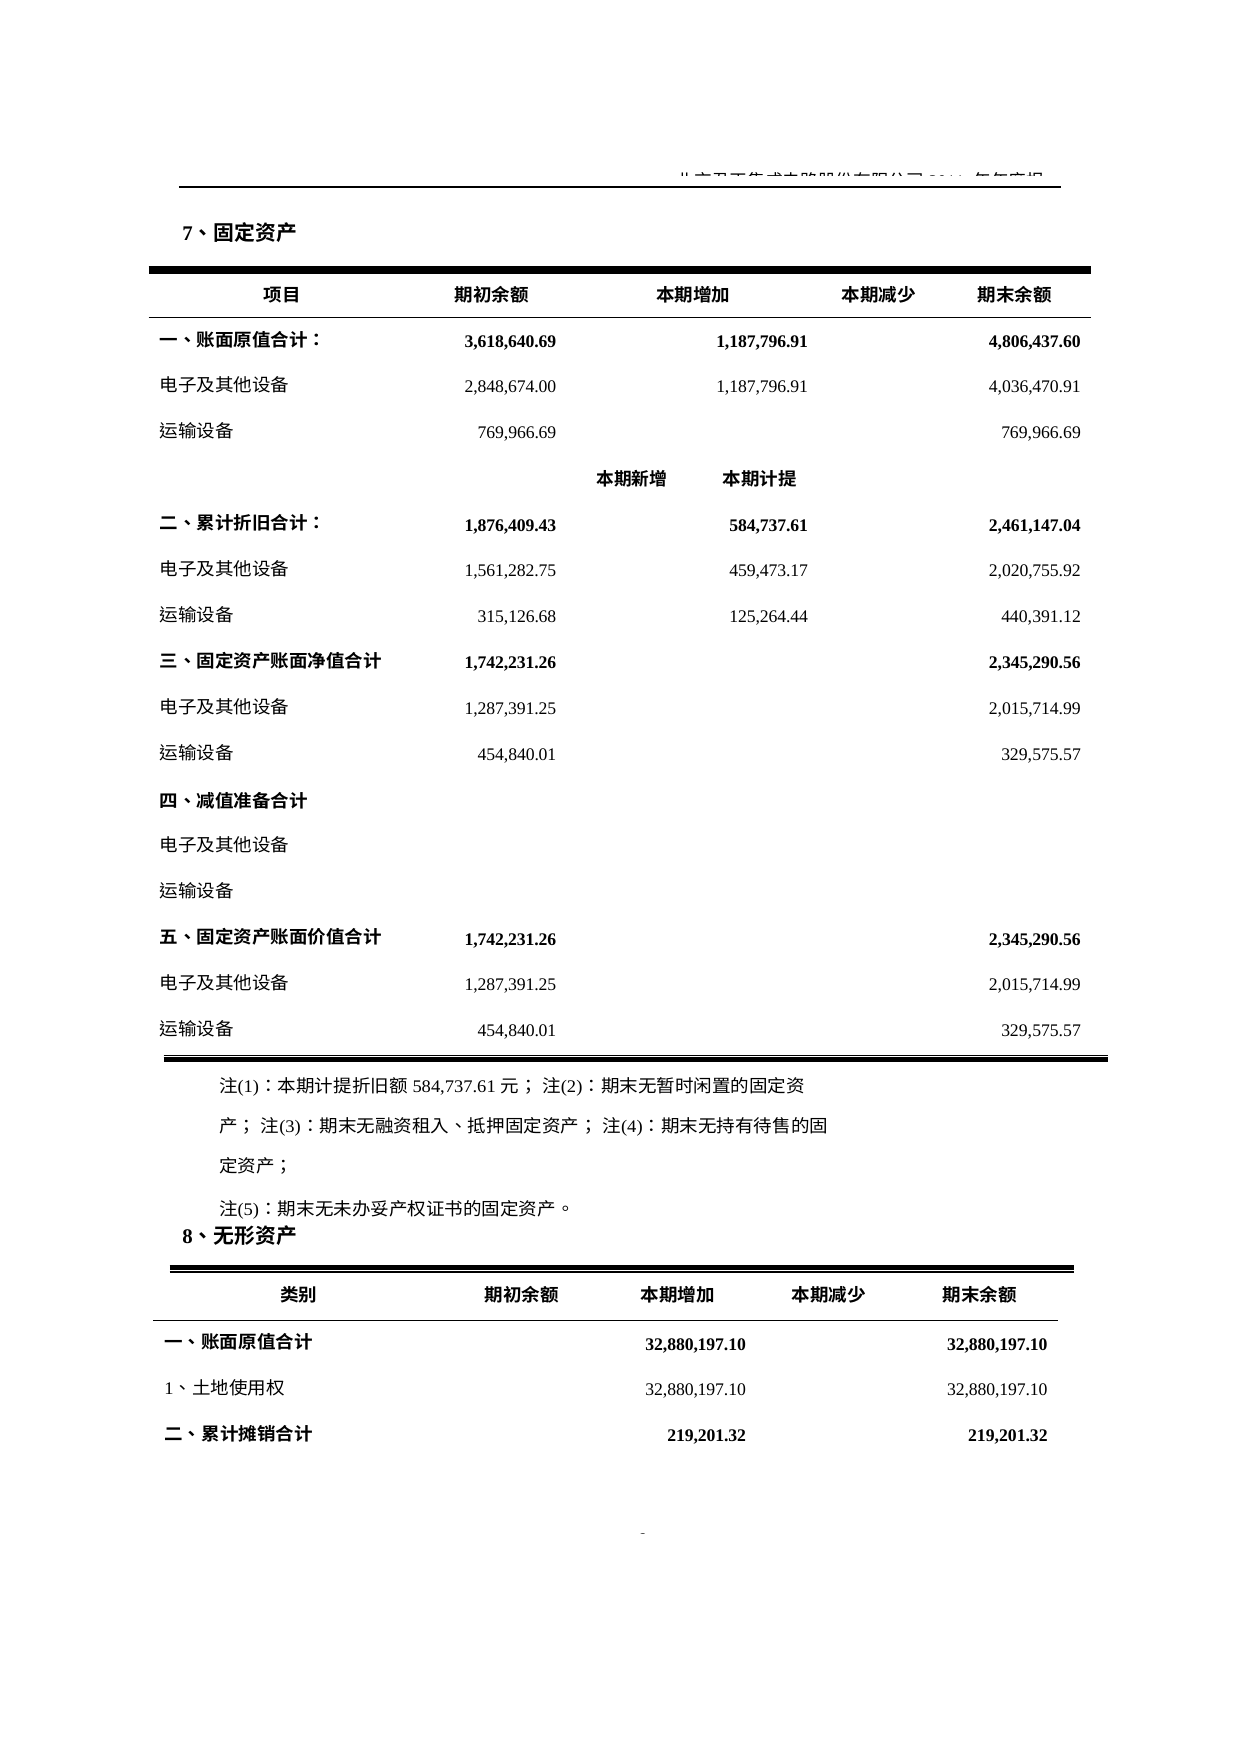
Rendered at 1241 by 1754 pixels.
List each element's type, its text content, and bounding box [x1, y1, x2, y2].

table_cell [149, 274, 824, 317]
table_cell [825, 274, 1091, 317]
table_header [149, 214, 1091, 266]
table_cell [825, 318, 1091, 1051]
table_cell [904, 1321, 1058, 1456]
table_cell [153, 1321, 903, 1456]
text 注(1)：本期计提折旧额 584,737.61 元； 注(2)：期末无暂时闲置的固定资产； 注(3)：期末无融资租入、抵押固定资产； 注(4)：期末无持有待售的固定资产； [219, 1073, 835, 1177]
text 8、无形资产 [182, 1221, 835, 1250]
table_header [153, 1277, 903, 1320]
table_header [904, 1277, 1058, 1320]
text 注(5)：期末无未办妥产权证书的固定资产。 [219, 1196, 835, 1220]
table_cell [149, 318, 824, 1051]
